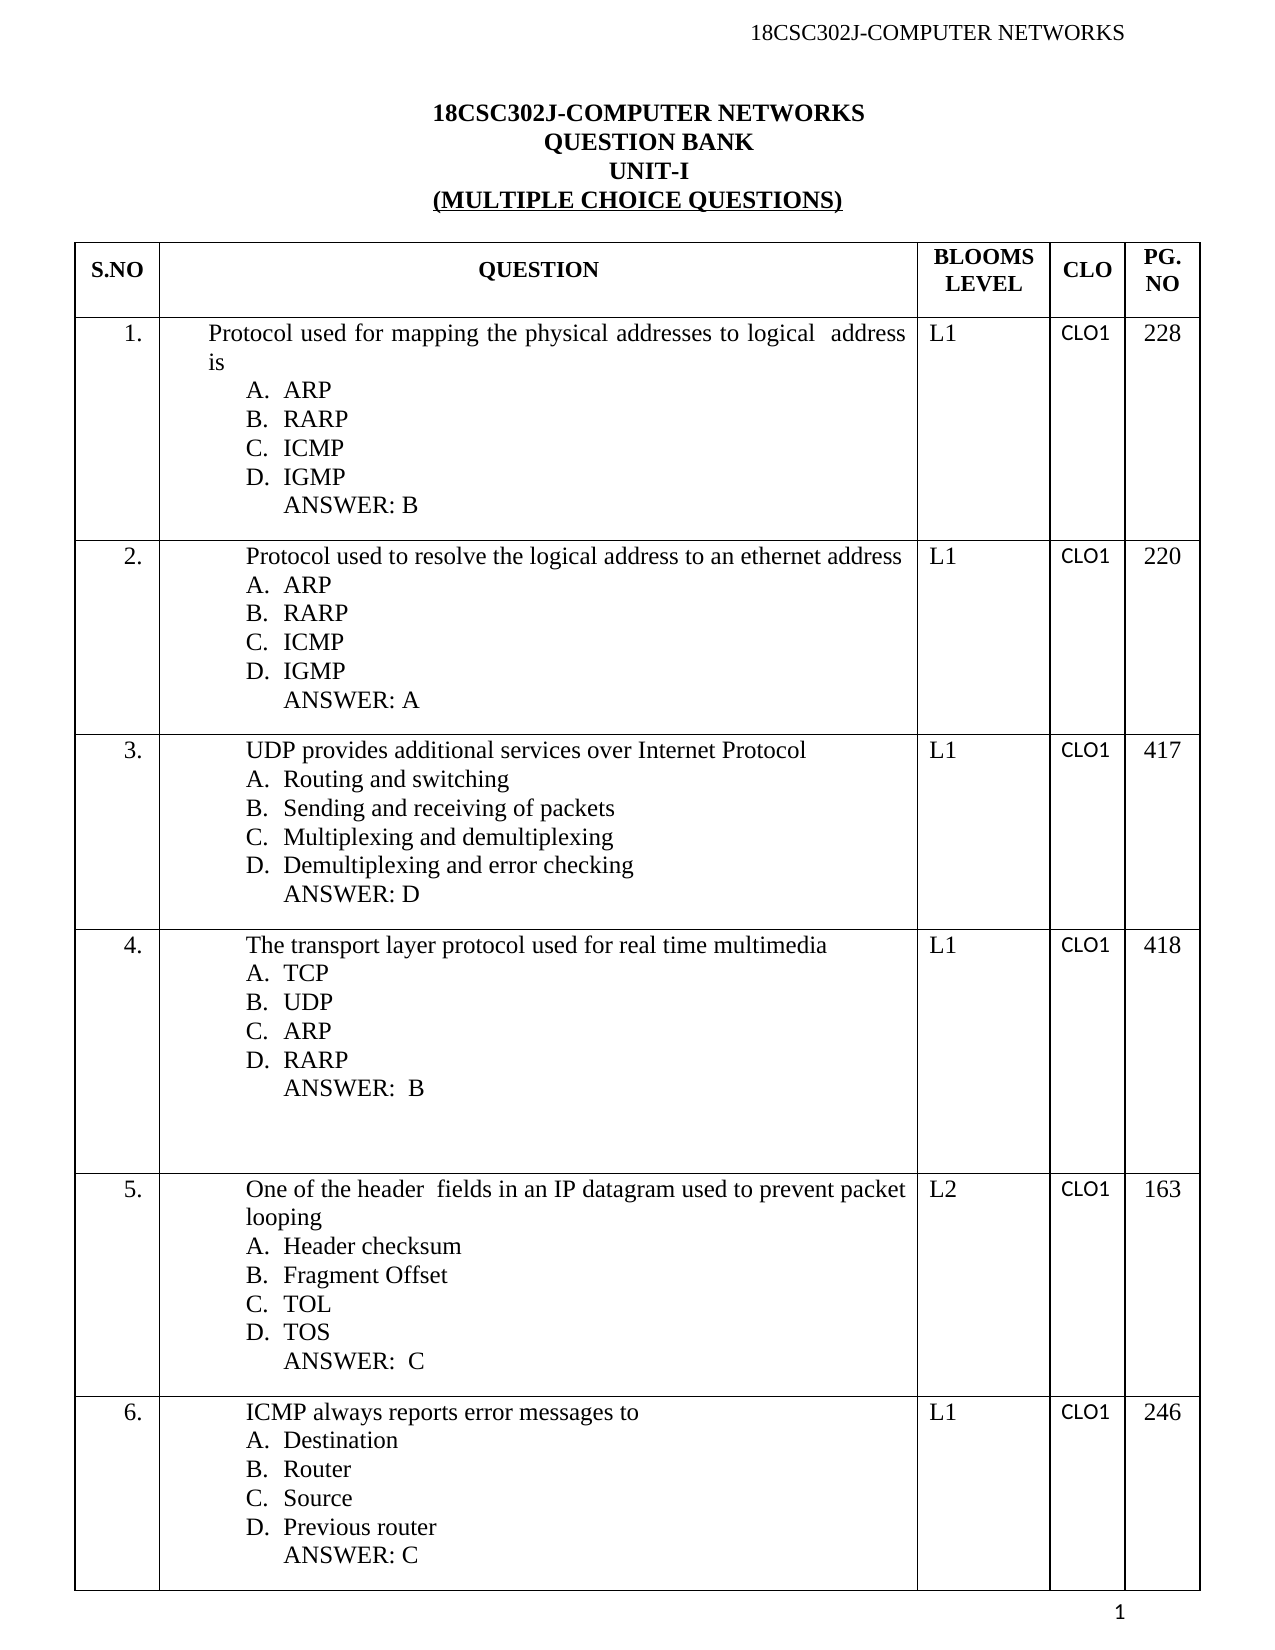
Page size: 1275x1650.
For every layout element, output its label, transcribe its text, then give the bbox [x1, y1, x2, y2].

table_cell CLO1 [1051, 1174, 1124, 1396]
table_header CLO [1051, 243, 1124, 317]
table_cell [76, 1397, 159, 1590]
table_cell QUESTION BANK UNIT-I [150, 127, 1147, 185]
table_header 18CSC302J-COMPUTER NETWORKS [150, 99, 1147, 127]
table_cell CLO1 [1051, 1397, 1124, 1590]
table_cell UDP provides additional services over Internet Protocol Routing and switching Sending and receiving of packets Multiplexing and demultiplexing Demultiplexing and error checking ANSWER: D [160, 735, 917, 929]
table_header BLOOMS LEVEL [918, 243, 1049, 317]
table_header PG.NO [1126, 243, 1199, 317]
table_cell ICMP always reports error messages to Destination Router Source Previous router ANSWER: C [160, 1397, 917, 1590]
table_cell 418 [1126, 930, 1199, 1173]
table_cell CLO1 [1051, 541, 1124, 734]
table_cell 246 [1126, 1397, 1199, 1590]
table_cell L1 [918, 1397, 1049, 1590]
table_cell Protocol used to resolve the logical address to an ethernet address ARP RARP ICMP IGMP ANSWER: A [160, 541, 917, 734]
table_cell CLO1 [1051, 318, 1124, 540]
table_cell 228 [1126, 318, 1199, 540]
table_cell [76, 1174, 159, 1396]
table_cell One of the header fields in an IP datagram used to prevent packet looping Header checksum Fragment Offset TOL TOS ANSWER: C [160, 1174, 917, 1396]
table_cell [76, 735, 159, 929]
table_cell [76, 318, 159, 540]
table_header S.NO [76, 243, 159, 317]
table_cell L1 [918, 735, 1049, 929]
table_cell CLO1 [1051, 735, 1124, 929]
table_cell Protocol used for mapping the physical addresses to logical address is ARP RARP ICMP IGMP ANSWER: B [160, 318, 917, 540]
table_cell L2 [918, 1174, 1049, 1396]
table_cell 417 [1126, 735, 1199, 929]
table_cell L1 [918, 318, 1049, 540]
table_cell CLO1 [1051, 930, 1124, 1173]
table_cell L1 [918, 930, 1049, 1173]
table_cell [76, 541, 159, 734]
table_cell 220 [1126, 541, 1199, 734]
table_cell [76, 930, 159, 1173]
table_cell 163 [1126, 1174, 1199, 1396]
table_cell L1 [918, 541, 1049, 734]
text (MULTIPLE CHOICE QUESTIONS) [150, 185, 1125, 213]
table_cell The transport layer protocol used for real time multimedia TCP UDP ARP RARP ANSWER: B [160, 930, 917, 1173]
table_header QUESTION [160, 243, 917, 317]
